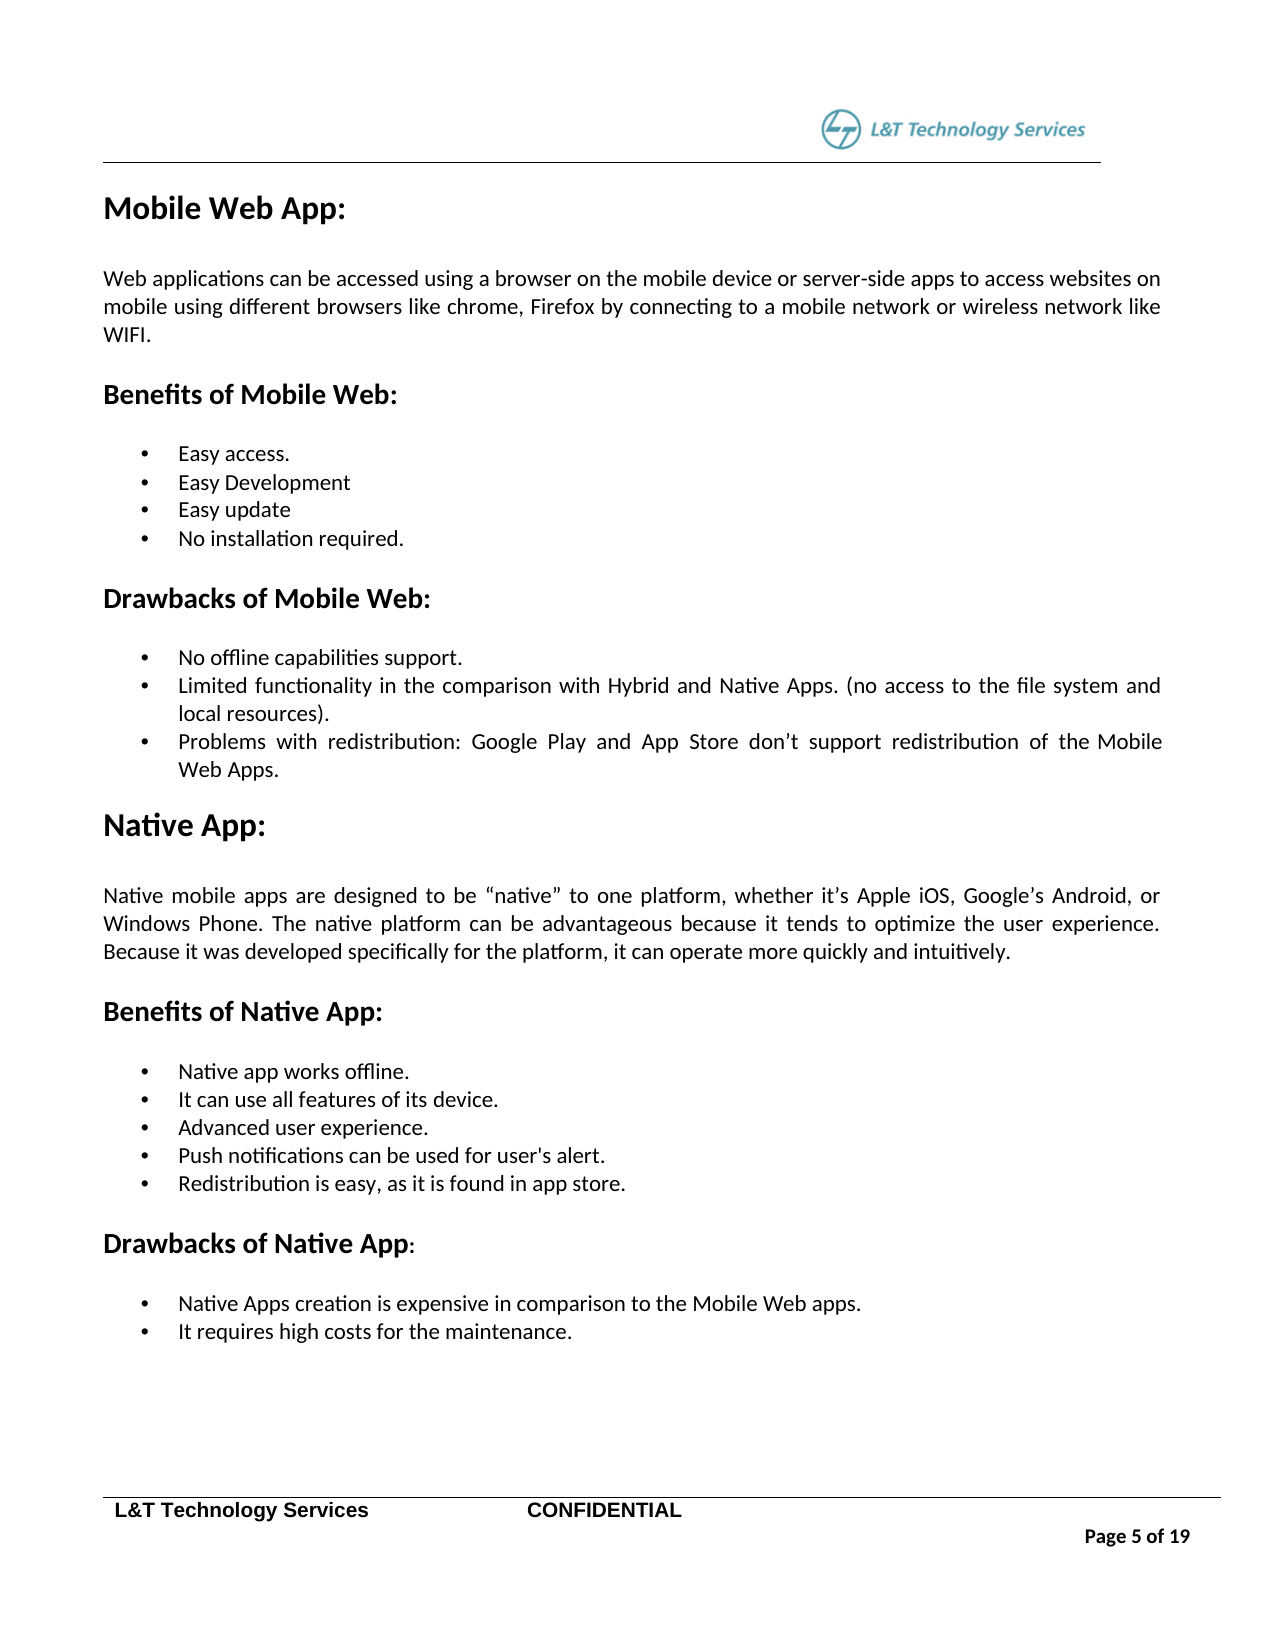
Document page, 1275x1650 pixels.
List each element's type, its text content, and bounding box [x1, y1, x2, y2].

list Easy update [141, 496, 1162, 524]
list Native Apps creation is expensive in comparison to the Mobile Web apps. [141, 1289, 1162, 1317]
text Drawbacks of Native App: [103, 1225, 1162, 1261]
list Problems with redistribution: Google Play and App Store don’t support redistribution of the Mobile Web Apps. [141, 727, 1162, 783]
list Push notifications can be used for user's alert. [141, 1141, 1162, 1169]
list Native app works offline. [141, 1057, 1162, 1085]
text Benefits of Mobile Web: [103, 376, 1162, 412]
list Limited functionality in the comparison with Hybrid and Native Apps. (no access to the file system and local resources). [141, 671, 1162, 727]
text Native mobile apps are designed to be “native” to one platform, whether it’s Apple iOS, Google’s Android, or Windows Phone. The native platform can be advantageous because it tends to optimize the user experience. Because it was developed specifically for the platform, it can operate more quickly and intuitively. [103, 937, 1162, 965]
subtitle Mobile Web App: [103, 187, 1162, 227]
list No installation required. [141, 524, 1162, 552]
text Benefits of Native App: [103, 993, 1162, 1029]
list No offline capabilities support. [141, 643, 1162, 671]
list Easy access. [141, 439, 1162, 468]
subtitle Native App: [103, 804, 1162, 845]
list Easy Development [141, 468, 1162, 496]
text Web applications can be accessed using a browser on the mobile device or server-side apps to access websites on mobile using different browsers like chrome, Firefox by connecting to a mobile network or wireless network like WIFI. [103, 264, 1162, 348]
list Redistribution is easy, as it is found in app store. [141, 1169, 1162, 1197]
list It requires high costs for the maintenance. [141, 1317, 1162, 1345]
text Drawbacks of Mobile Web: [103, 580, 1162, 615]
list It can use all features of its device. [141, 1085, 1162, 1113]
list Advanced user experience. [141, 1113, 1162, 1141]
